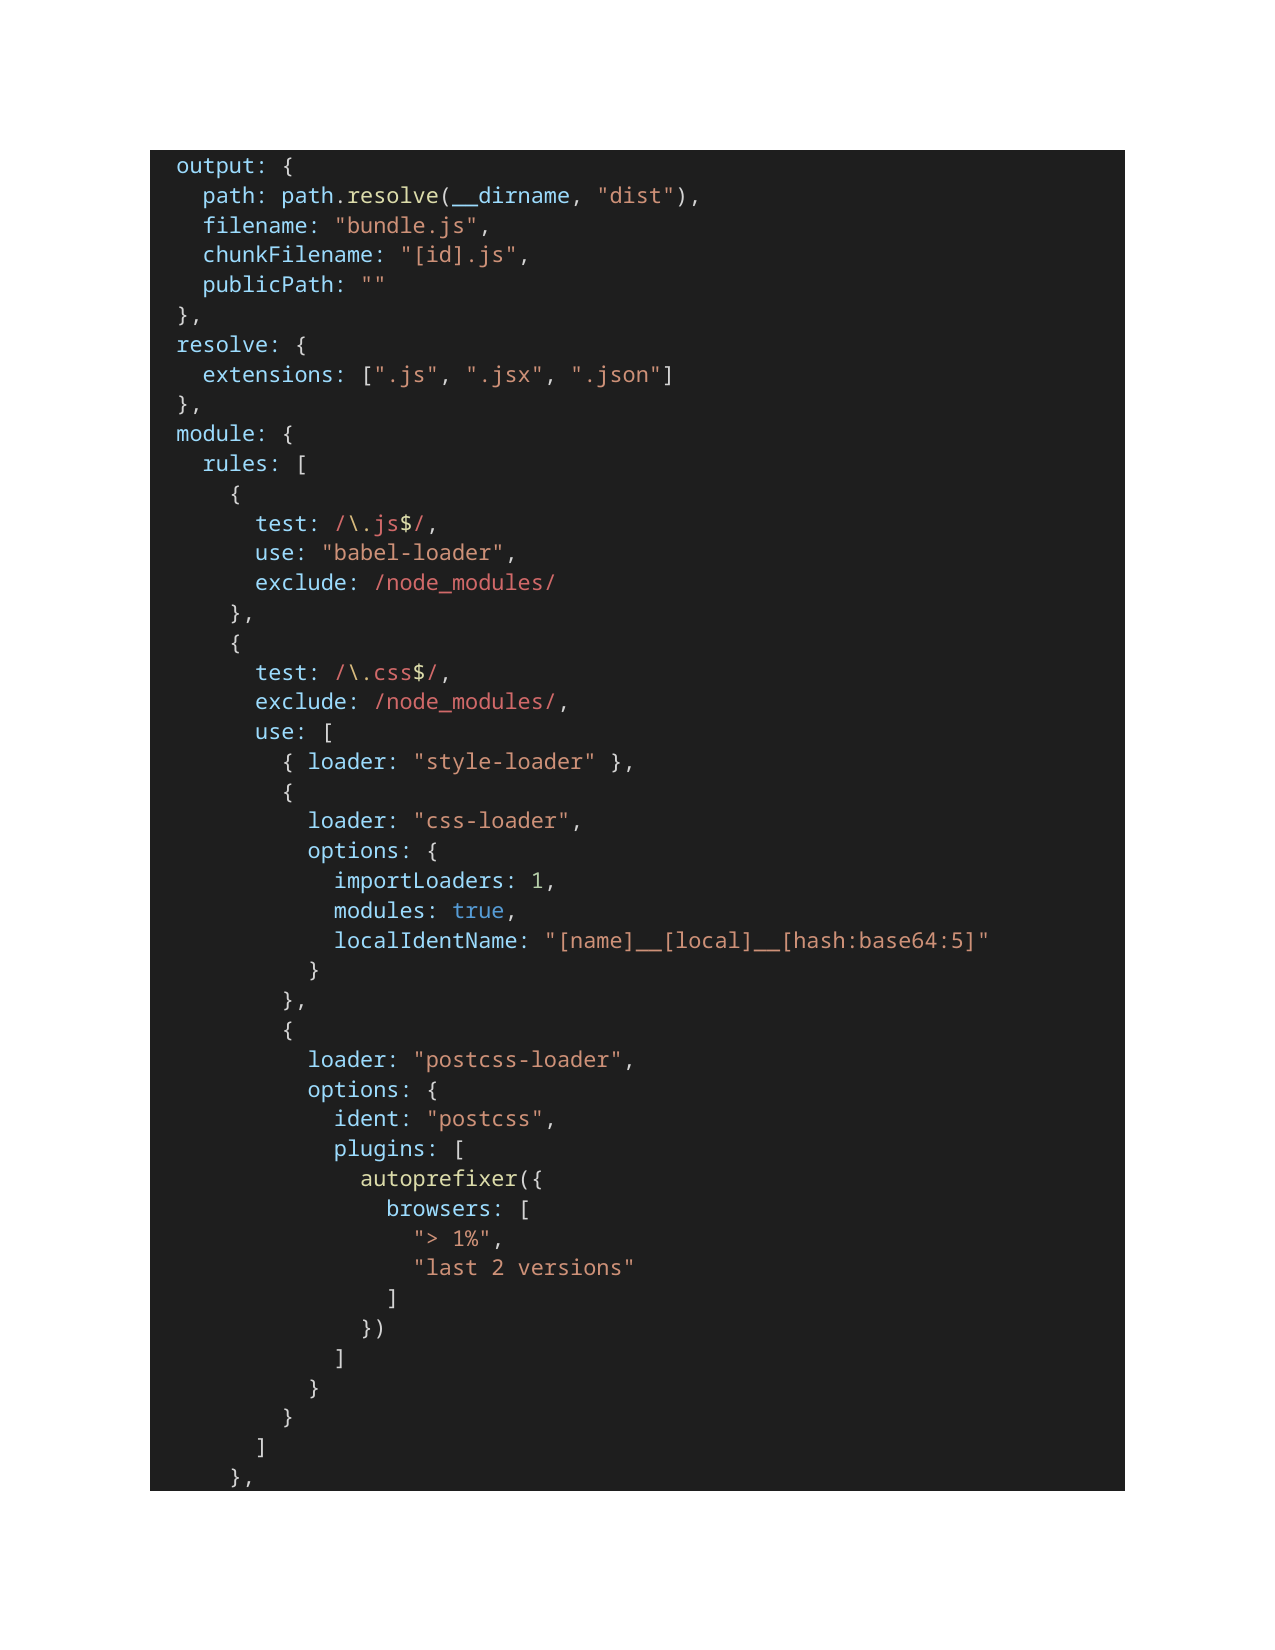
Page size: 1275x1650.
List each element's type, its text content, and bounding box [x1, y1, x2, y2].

text rules: [ [150, 448, 1125, 478]
text use: "babel-loader", [150, 537, 1125, 567]
text module: { [150, 418, 1125, 448]
text browsers: [ [150, 1193, 1125, 1222]
text publicPath: "" [150, 269, 1125, 299]
text loader: "postcss-loader", [150, 1044, 1125, 1073]
text filename: "bundle.js", [150, 209, 1125, 239]
text } [150, 1401, 1125, 1431]
text chunkFilename: "[id].js", [150, 239, 1125, 269]
text { [150, 478, 1125, 507]
text path: path.resolve(__dirname, "dist"), [150, 180, 1125, 209]
text { [150, 1014, 1125, 1044]
text plugins: [ [150, 1133, 1125, 1163]
text test: /\.js$/, [150, 507, 1125, 537]
text }, [150, 388, 1125, 418]
text ] [150, 1282, 1125, 1312]
text exclude: /node_modules/ [150, 567, 1125, 597]
text ident: "postcss", [150, 1103, 1125, 1133]
text { [150, 627, 1125, 656]
text } [150, 954, 1125, 984]
text extensions: [".js", ".jsx", ".json"] [150, 358, 1125, 388]
text }, [150, 1461, 1125, 1491]
text }, [150, 984, 1125, 1014]
text ] [150, 1431, 1125, 1461]
text { loader: "style-loader" }, [150, 746, 1125, 776]
text "last 2 versions" [150, 1252, 1125, 1282]
text autoprefixer({ [150, 1163, 1125, 1193]
text }, [150, 299, 1125, 329]
text options: { [150, 835, 1125, 865]
text loader: "css-loader", [150, 805, 1125, 835]
text output: { [150, 150, 1125, 180]
text importLoaders: 1, [150, 865, 1125, 895]
text test: /\.css$/, [150, 656, 1125, 686]
text } [150, 1371, 1125, 1401]
text ] [150, 1342, 1125, 1371]
text localIdentName: "[name]__[local]__[hash:base64:5]" [150, 924, 1125, 954]
text resolve: { [150, 329, 1125, 358]
text options: { [150, 1073, 1125, 1103]
text modules: true, [150, 895, 1125, 924]
text exclude: /node_modules/, [150, 686, 1125, 716]
text "> 1%", [150, 1222, 1125, 1252]
text }) [150, 1312, 1125, 1342]
text { [150, 776, 1125, 805]
text }, [150, 597, 1125, 627]
text use: [ [150, 716, 1125, 746]
